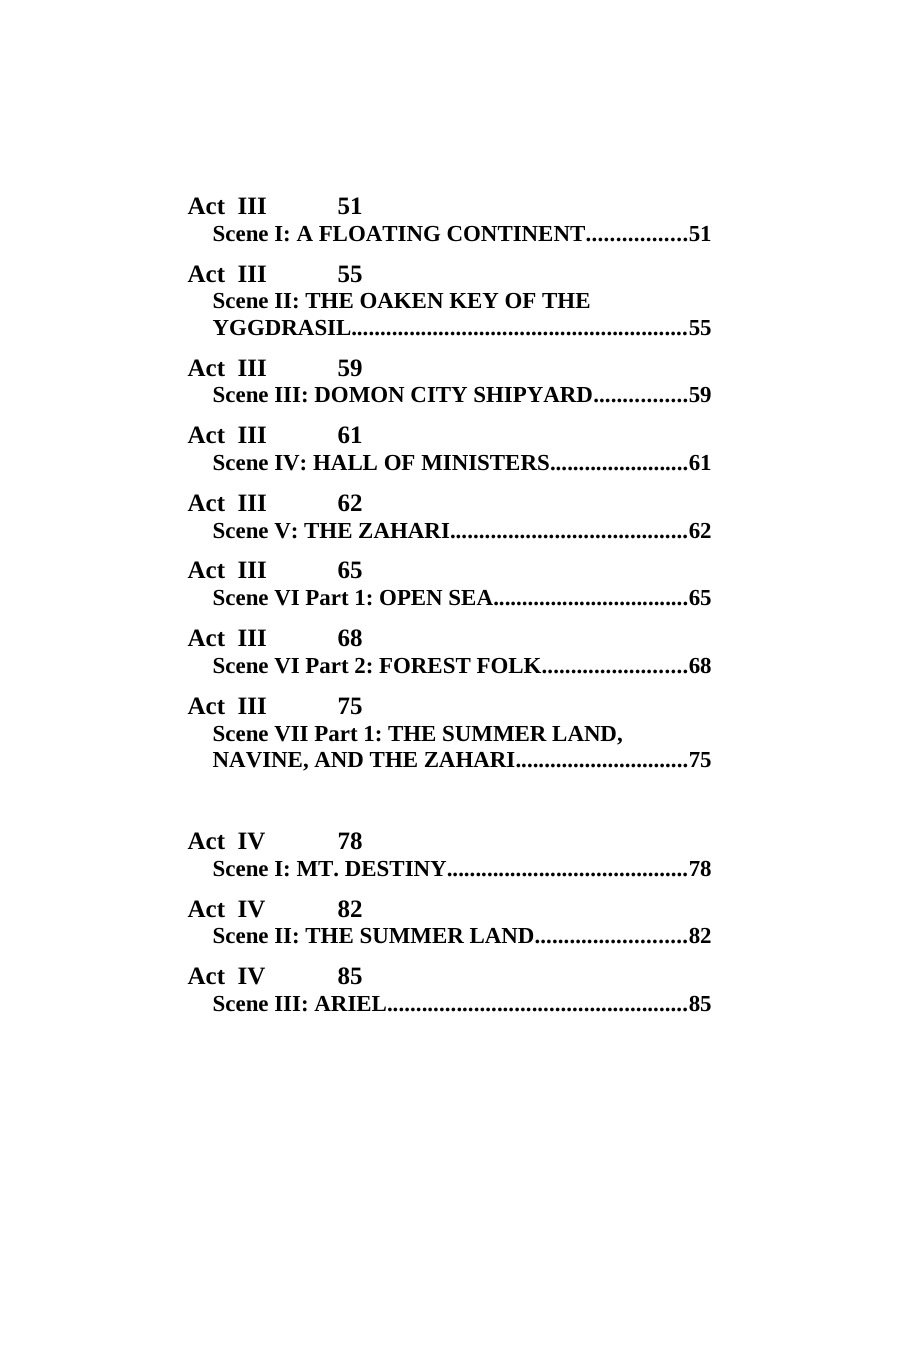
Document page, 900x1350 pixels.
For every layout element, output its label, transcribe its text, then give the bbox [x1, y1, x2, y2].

text Scene III: DOMON CITY SHIPYARD 59 [212, 382, 712, 408]
text Scene III: ARIEL 85 [212, 990, 712, 1016]
text Act III 51 [187, 191, 712, 220]
text Scene I: MT. DESTINY 78 [212, 855, 712, 881]
text Act III 61 [187, 420, 712, 449]
text Scene IV: HALL OF MINISTERS 61 [212, 449, 712, 476]
text Scene VII Part 1: THE SUMMER LAND, NAVINE, AND THE ZAHARI 75 [212, 719, 712, 772]
text Act III 68 [187, 623, 712, 652]
text Act IV 78 [187, 826, 712, 855]
text Act III 59 [187, 353, 712, 382]
text Act III 62 [187, 488, 712, 517]
text Scene VI Part 1: OPEN SEA 65 [212, 584, 712, 611]
text Act IV 82 [187, 894, 712, 922]
text Scene VI Part 2: FOREST FOLK 68 [212, 652, 712, 678]
text Scene V: THE ZAHARI 62 [212, 517, 712, 543]
text Scene I: A FLOATING CONTINENT 51 [212, 220, 712, 246]
text Act III 55 [187, 259, 712, 288]
text Act III 75 [187, 691, 712, 719]
text Scene II: THE OAKEN KEY OF THE YGGDRASIL 55 [212, 288, 712, 340]
text Act IV 85 [187, 961, 712, 990]
text Scene II: THE SUMMER LAND 82 [212, 922, 712, 949]
text Act III 65 [187, 556, 712, 584]
